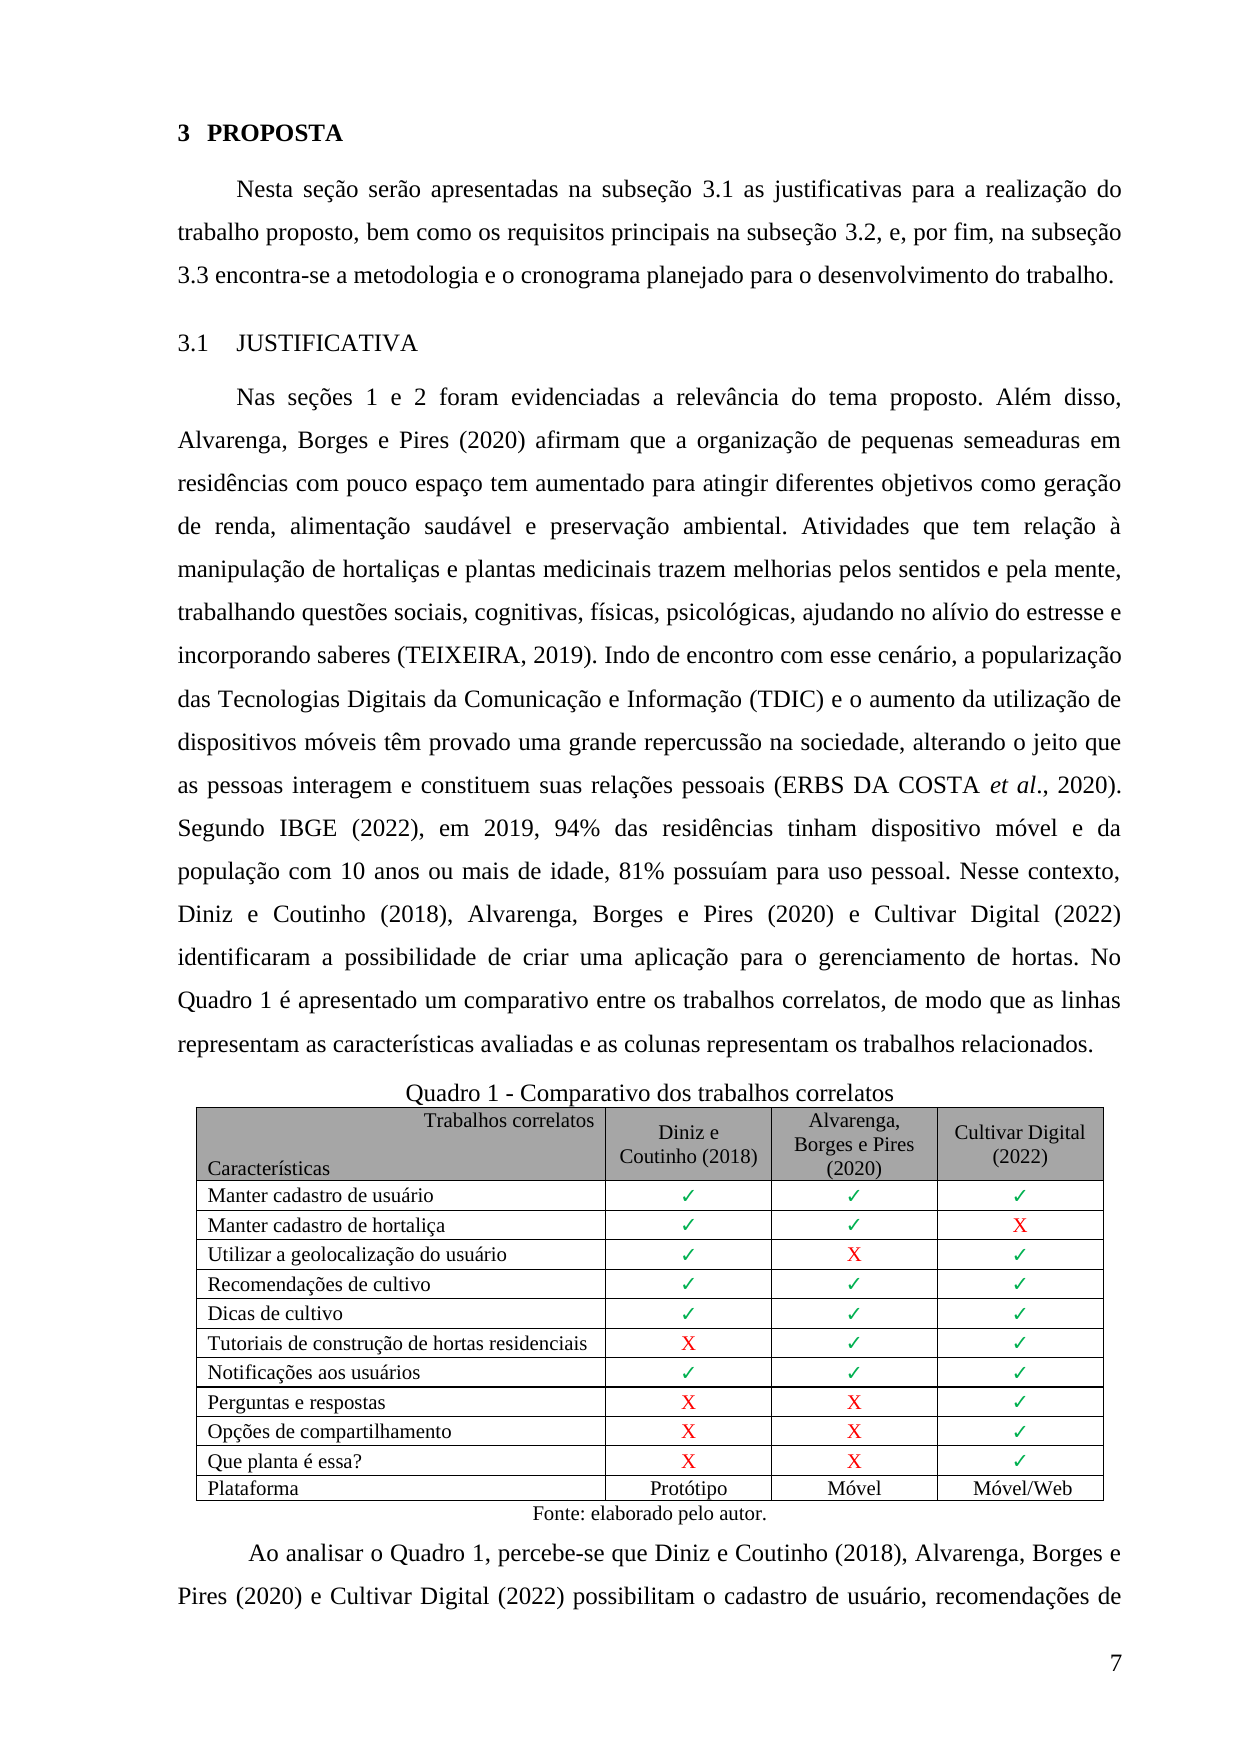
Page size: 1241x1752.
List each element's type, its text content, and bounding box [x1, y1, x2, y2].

table_cell X [606, 1329, 771, 1357]
table_cell ✓ [938, 1417, 1103, 1445]
text Quadro 1 - Comparativo dos trabalhos correlatos [177, 1078, 1122, 1107]
text Fonte: elaborado pelo autor. [177, 1501, 1122, 1525]
table_cell X [772, 1388, 937, 1416]
table_cell Perguntas e respostas [197, 1388, 605, 1416]
table_cell ✓ [772, 1358, 937, 1386]
table_cell ✓ [606, 1299, 771, 1327]
table_header Cultivar Digital (2022) [938, 1108, 1103, 1180]
table_cell ✓ [606, 1270, 771, 1298]
table_cell Tutoriais de construção de hortas residenciais [197, 1329, 605, 1357]
table_cell ✓ [938, 1240, 1103, 1268]
table_cell Que planta é essa? [197, 1446, 605, 1475]
table_cell Manter cadastro de usuário [197, 1181, 605, 1209]
table_cell Protótipo [606, 1476, 771, 1500]
table_cell ✓ [772, 1181, 937, 1209]
table_cell ✓ [938, 1388, 1103, 1416]
table_cell X [606, 1417, 771, 1445]
table_cell ✓ [606, 1211, 771, 1239]
table_cell ✓ [938, 1181, 1103, 1209]
table_cell Opções de compartilhamento [197, 1417, 605, 1445]
table_cell ✓ [938, 1446, 1103, 1475]
table_cell Móvel [772, 1476, 937, 1500]
table_cell Utilizar a geolocalização do usuário [197, 1240, 605, 1268]
subtitle proposta [177, 118, 1122, 147]
table_header Diniz e Coutinho (2018) [606, 1108, 771, 1180]
table_cell Notificações aos usuários [197, 1358, 605, 1386]
table_cell Móvel/Web [938, 1476, 1103, 1500]
table_cell X [772, 1240, 937, 1268]
subtitle JUSTIFICATIVA [177, 328, 1122, 357]
table_cell ✓ [606, 1240, 771, 1268]
table_cell ✓ [772, 1329, 937, 1357]
table_cell X [606, 1446, 771, 1475]
table_cell ✓ [772, 1211, 937, 1239]
table_cell X [772, 1446, 937, 1475]
table_cell X [606, 1388, 771, 1416]
text Nesta seção serão apresentadas na subseção 3.1 as justificativas para a realização do trabalho proposto, bem como os requisitos principais na subseção 3.2, e, por fim, na subseção 3.3 encontra-se a metodologia e o cronograma planejado para o desenvolvimento do trabalho. [177, 174, 1122, 289]
text Nas seções 1 e 2 foram evidenciadas a relevância do tema proposto. Além disso, Alvarenga, Borges e Pires (2020) afirmam que a organização de pequenas semeaduras em residências com pouco espaço tem aumentado para atingir diferentes objetivos como geração de renda, alimentação saudável e preservação ambiental. Atividades que tem relação à manipulação de hortaliças e plantas medicinais trazem melhorias pelos sentidos e pela mente, trabalhando questões sociais, cognitivas, físicas, psicológicas, ajudando no alívio do estresse e incorporando saberes (TEIXEIRA, 2019). Indo de encontro com esse cenário, a popularização das Tecnologias Digitais da Comunicação e Informação (TDIC) e o aumento da utilização de dispositivos móveis têm provado uma grande repercussão na sociedade, alterando o jeito que as pessoas interagem e constituem suas relações pessoais (ERBS DA COSTA et al., 2020). Segundo IBGE (2022), em 2019, 94% das residências tinham dispositivo móvel e da população com 10 anos ou mais de idade, 81% possuíam para uso pessoal. Nesse contexto, Diniz e Coutinho (2018), Alvarenga, Borges e Pires (2020) e Cultivar Digital (2022) identificaram a possibilidade de criar uma aplicação para o gerenciamento de hortas. No Quadro 1 é apresentado um comparativo entre os trabalhos correlatos, de modo que as linhas representam as características avaliadas e as colunas representam os trabalhos relacionados. [177, 382, 1122, 1057]
table_cell X [772, 1417, 937, 1445]
table_header Alvarenga, Borges e Pires (2020) [772, 1108, 937, 1180]
table_cell Manter cadastro de hortaliça [197, 1211, 605, 1239]
table_cell ✓ [772, 1270, 937, 1298]
table_cell ✓ [938, 1270, 1103, 1298]
table_cell ✓ [606, 1181, 771, 1209]
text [177, 1538, 1122, 1609]
table_cell X [938, 1211, 1103, 1239]
table_cell ✓ [938, 1299, 1103, 1327]
table_cell ✓ [772, 1299, 937, 1327]
table_cell Plataforma [197, 1476, 605, 1500]
table_cell Dicas de cultivo [197, 1299, 605, 1327]
table_cell ✓ [938, 1329, 1103, 1357]
table_cell ✓ [606, 1358, 771, 1386]
table_cell ✓ [938, 1358, 1103, 1386]
table_cell Recomendações de cultivo [197, 1270, 605, 1298]
table_header Trabalhos correlatos Características [197, 1108, 605, 1180]
